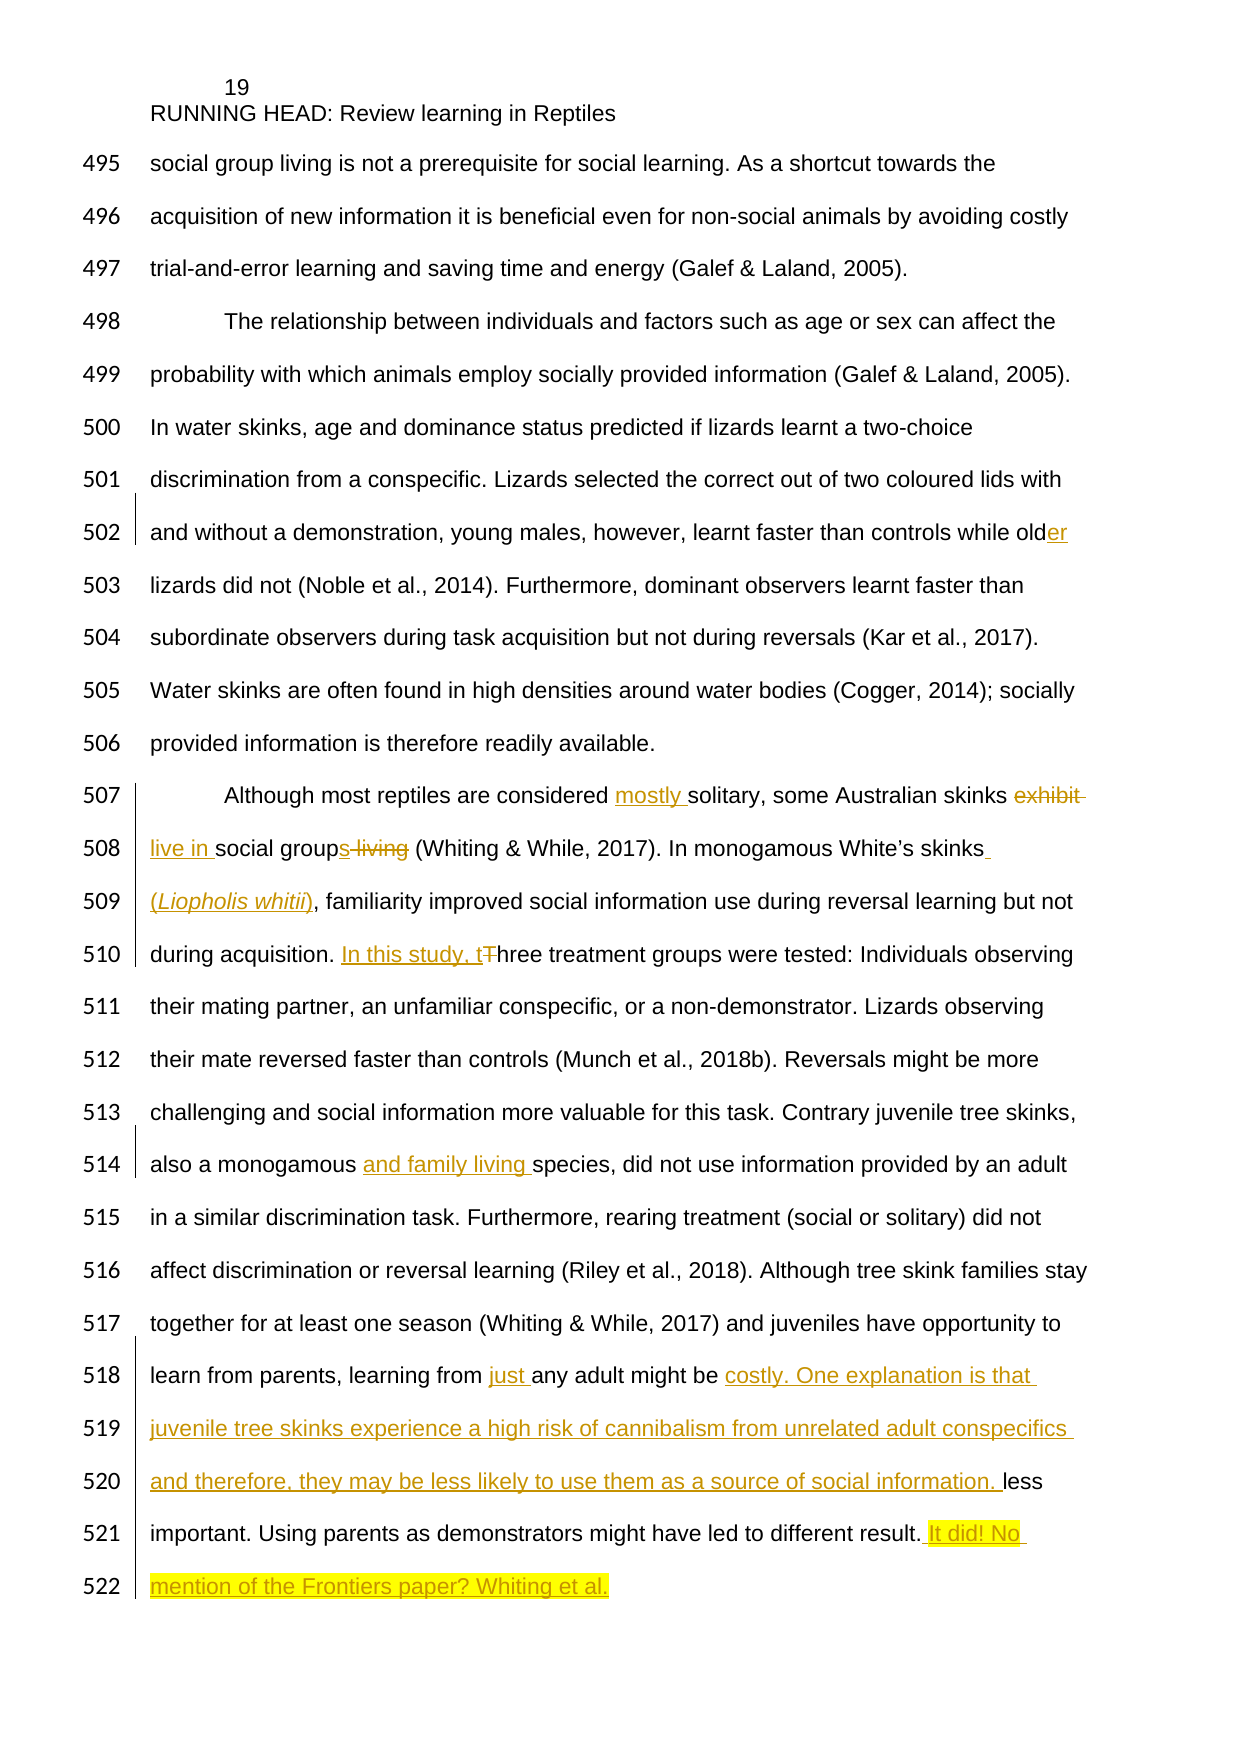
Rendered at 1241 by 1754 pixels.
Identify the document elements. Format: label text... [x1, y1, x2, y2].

text The relationship between individuals and factors such as age or sex can affect the probability with which animals employ socially provided information (Galef & Laland, 2005). In water skinks, age and dominance status predicted if lizards learnt a two-choice discrimination from a conspecific. Lizards selected the correct out of two coloured lids with and without a demonstration, young males, however, learnt faster than controls while old lizards did not (Noble et al., 2014). Furthermore, dominant observers learnt faster than subordinate observers during task acquisition but not during reversals (Kar et al., 2017). Water skinks are often found in high densities around water bodies (Cogger, 2014); socially provided information is therefore readily available. [150, 308, 1090, 756]
text Although most reptiles are considered solitary, some Australian skinks social group (Whiting & While, 2017). In monogamous White’s skinks, familiarity improved social information use during reversal learning but not during acquisition. hree treatment groups were tested: Individuals observing their mating partner, an unfamiliar conspecific, or a non-demonstrator. Lizards observing their mate reversed faster than controls (Munch et al., 2018b). Reversals might be more challenging and social information more valuable for this task. Contrary juvenile tree skinks, also a monogamous species, did not use information provided by an adult in a similar discrimination task. Furthermore, rearing treatment (social or solitary) did not affect discrimination or reversal learning (Riley et al., 2018). Although tree skink families stay together for at least one season (Whiting & While, 2017) and juveniles have opportunity to learn from parents, learning from any adult might be less important. Using parents as demonstrators might have led to different result. [150, 782, 1090, 1599]
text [150, 150, 1090, 282]
